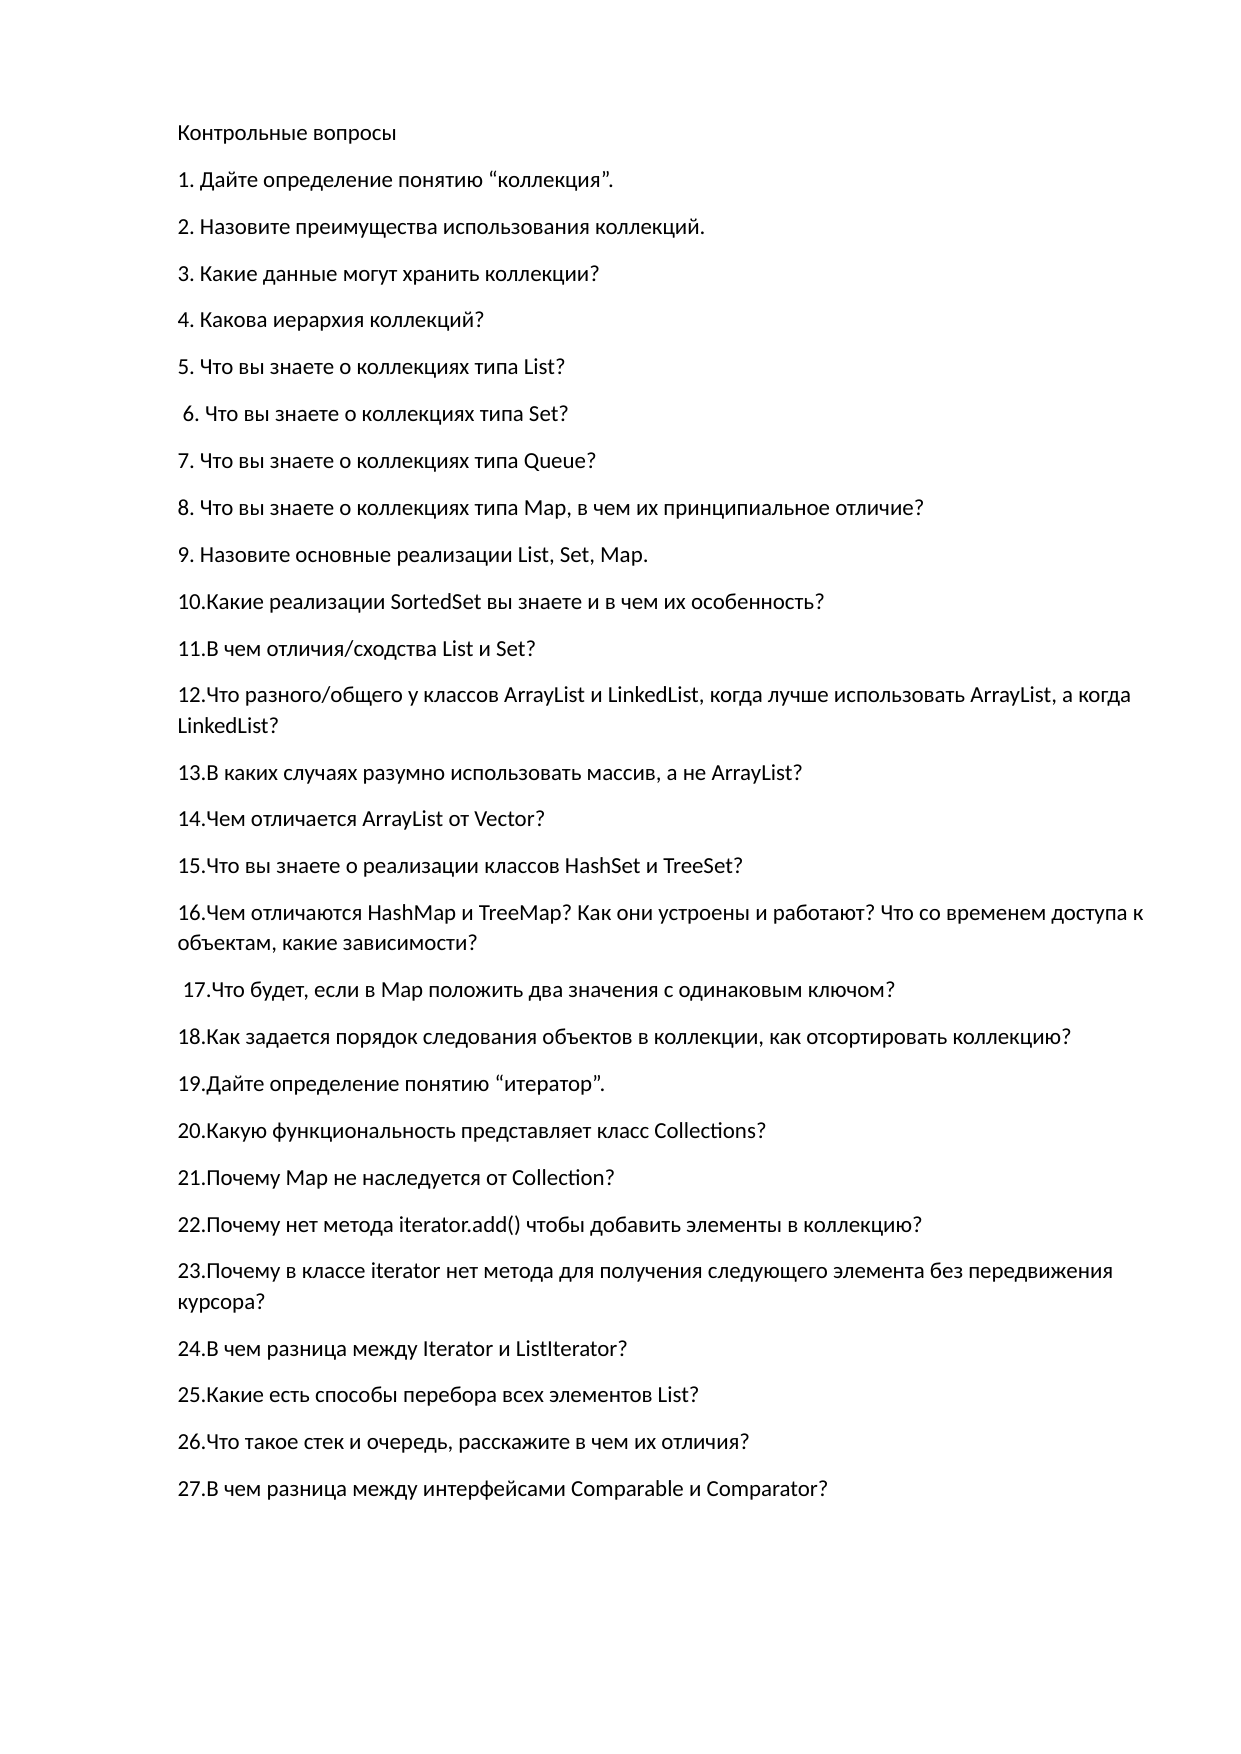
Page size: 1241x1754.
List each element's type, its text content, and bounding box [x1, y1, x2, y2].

text 26.Что такое стек и очередь, расскажите в чем их отличия? [177, 1427, 1152, 1456]
text 23.Почему в классе iterator нет метода для получения следующего элемента без передвижения курсора? [177, 1257, 1152, 1315]
text Контрольные вопросы [177, 118, 1152, 146]
text 14.Чем отличается ArrayList от Vector? [177, 804, 1152, 833]
text 27.В чем разница между интерфейсами Comparable и Comparator? [177, 1474, 1152, 1502]
text 21.Почему Map не наследуется от Collection? [177, 1163, 1152, 1191]
text 9. Назовите основные реализации List, Set, Map. [177, 540, 1152, 568]
text 3. Какие данные могут хранить коллекции? [177, 259, 1152, 287]
text 11.В чем отличия/сходства List и Set? [177, 634, 1152, 662]
text 17.Что будет, если в Map положить два значения с одинаковым ключом? [177, 975, 1152, 1003]
text 22.Почему нет метода iterator.add() чтобы добавить элементы в коллекцию? [177, 1210, 1152, 1238]
text 20.Какую функциональность представляет класс Collections? [177, 1116, 1152, 1144]
text 8. Что вы знаете о коллекциях типа Map, в чем их принципиальное отличие? [177, 493, 1152, 521]
text 18.Как задается порядок следования объектов в коллекции, как отсортировать коллекцию? [177, 1022, 1152, 1050]
text 1. Дайте определение понятию “коллекция”. [177, 165, 1152, 193]
text 10.Какие реализации SortedSet вы знаете и в чем их особенность? [177, 587, 1152, 615]
text 15.Что вы знаете о реализации классов HashSet и TreeSet? [177, 851, 1152, 879]
text 25.Какие есть способы перебора всех элементов List? [177, 1381, 1152, 1409]
text 12.Что разного/общего у классов ArrayList и LinkedList, когда лучше использовать ArrayList, а когда LinkedList? [177, 681, 1152, 739]
text 2. Назовите преимущества использования коллекций. [177, 212, 1152, 240]
text 19.Дайте определение понятию “итератор”. [177, 1069, 1152, 1097]
text 13.В каких случаях разумно использовать массив, а не ArrayList? [177, 758, 1152, 786]
text 24.В чем разница между Iterator и ListIterator? [177, 1334, 1152, 1362]
text 4. Какова иерархия коллекций? [177, 306, 1152, 334]
text 16.Чем отличаются HashMap и TreeMap? Как они устроены и работают? Что со временем доступа к объектам, какие зависимости? [177, 898, 1152, 957]
text 7. Что вы знаете о коллекциях типа Queue? [177, 446, 1152, 474]
text 6. Что вы знаете о коллекциях типа Set? [177, 399, 1152, 427]
text 5. Что вы знаете о коллекциях типа List? [177, 352, 1152, 381]
